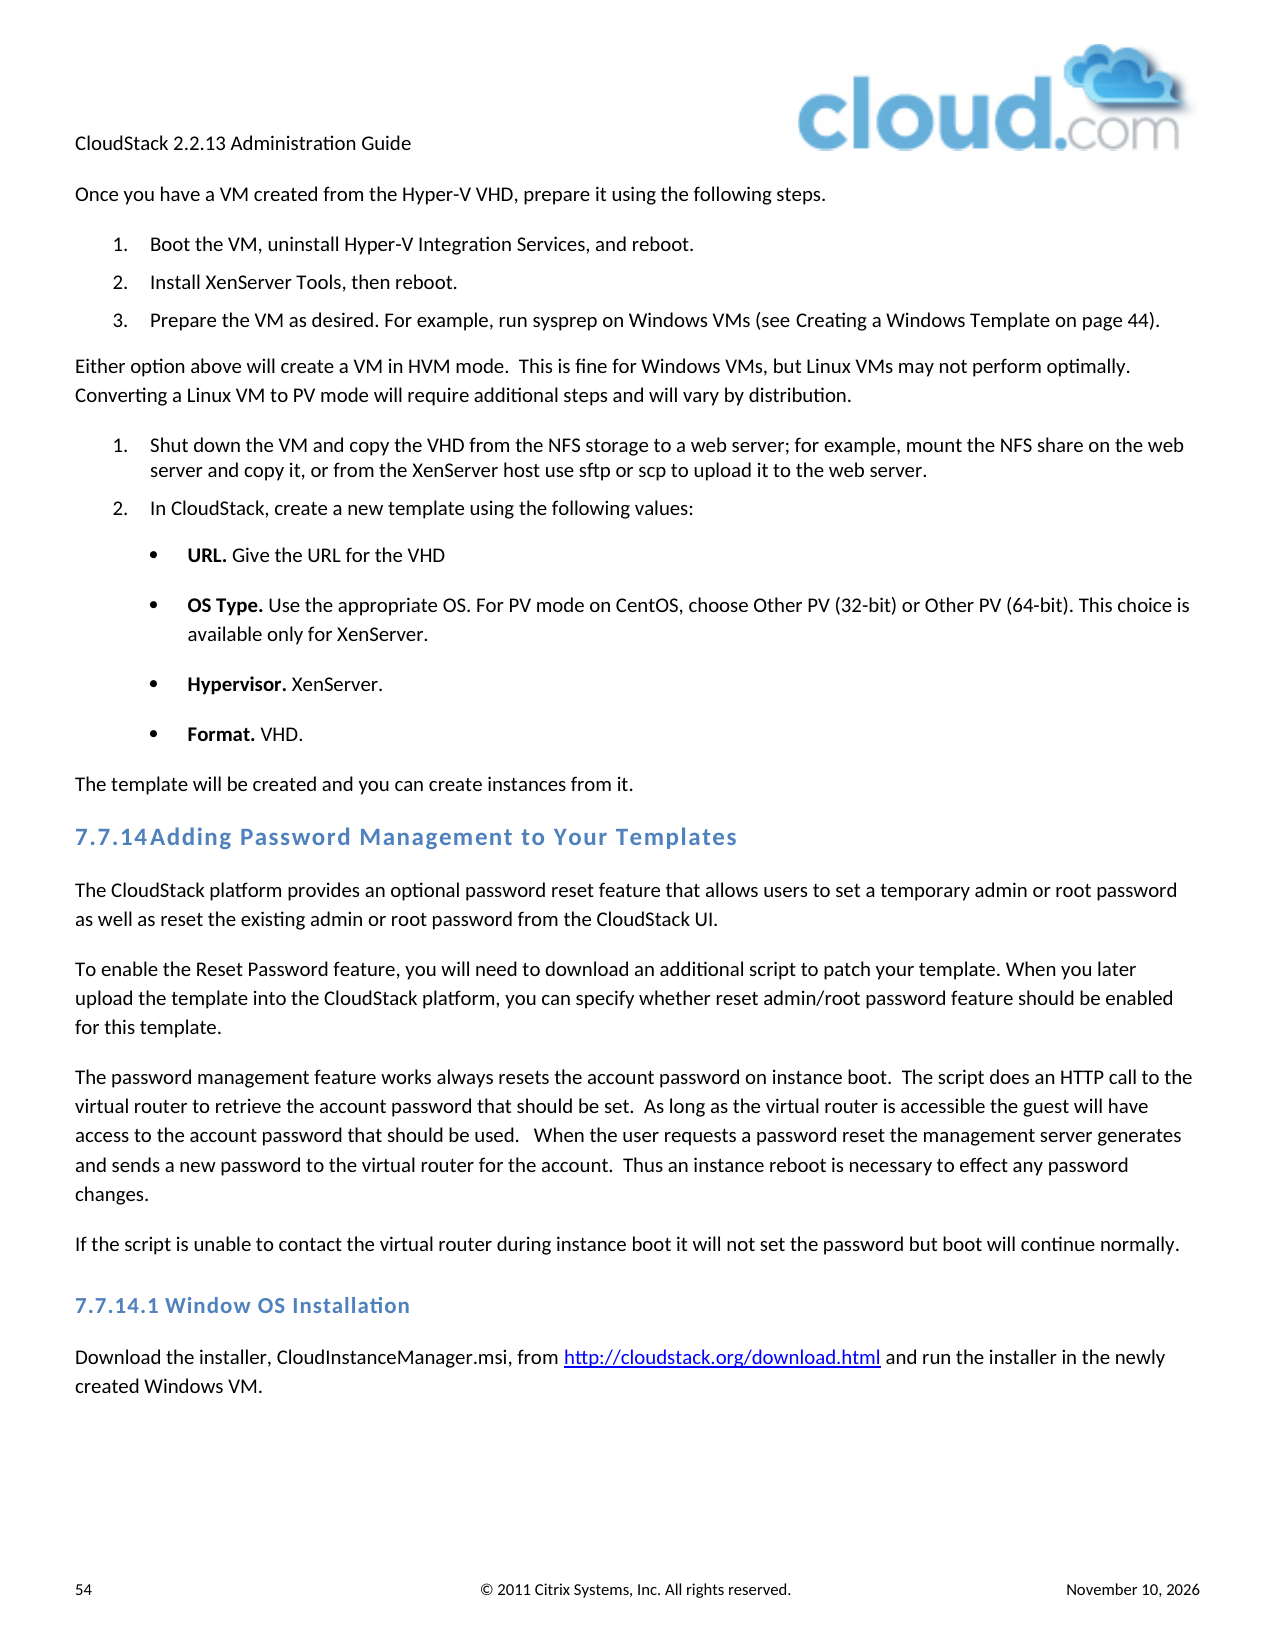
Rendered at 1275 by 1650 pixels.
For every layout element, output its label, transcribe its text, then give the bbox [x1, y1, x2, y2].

list In CloudStack, create a new template using the following values: [112, 496, 1200, 521]
list Prepare the VM as desired. For example, run sysprep on Windows VMs (see Creating a Windows Template on page 44). [112, 307, 1200, 332]
list OS Type. Use the appropriate OS. For PV mode on CentOS, choose Other PV (32-bit) or Other PV (64-bit). This choice is available only for XenServer. [150, 592, 1200, 646]
text Download the installer, CloudInstanceManager.msi, from and run the installer in the newly created Windows VM. [75, 1344, 1200, 1399]
list URL. Give the URL for the VHD [150, 542, 1200, 567]
list Install XenServer Tools, then reboot. [112, 269, 1200, 294]
text Either option above will create a VM in HVM mode. This is fine for Windows VMs, but Linux VMs may not perform optimally. Converting a Linux VM to PV mode will require additional steps and will vary by distribution. [75, 353, 1200, 408]
subtitle Window OS Installation [75, 1291, 1200, 1319]
list Format. VHD. [150, 721, 1200, 746]
text The password management feature works always resets the account password on instance boot. The script does an HTTP call to the virtual router to retrieve the account password that should be set. As long as the virtual router is accessible the guest will have access to the account password that should be used. When the user requests a password reset the management server generates and sends a new password to the virtual router for the account. Thus an instance reboot is necessary to effect any password changes. [75, 1064, 1200, 1206]
text The CloudStack platform provides an optional password reset feature that allows users to set a temporary admin or root password as well as reset the existing admin or root password from the CloudStack UI. [75, 877, 1200, 931]
list Boot the VM, uninstall Hyper-V Integration Services, and reboot. [112, 231, 1200, 256]
list Hypervisor. XenServer. [150, 671, 1200, 696]
text If the script is unable to contact the virtual router during instance boot it will not set the password but boot will continue normally. [75, 1231, 1200, 1256]
text To enable the Reset Password feature, you will need to download an additional script to patch your template. When you later upload the template into the CloudStack platform, you can specify whether reset admin/root password feature should be enabled for this template. [75, 956, 1200, 1040]
subtitle Adding Password Management to Your Templates [75, 821, 1200, 852]
list Shut down the VM and copy the VHD from the NFS storage to a web server; for example, mount the NFS share on the web server and copy it, or from the XenServer host use sftp or scp to upload it to the web server. [112, 432, 1200, 483]
text The template will be created and you can create instances from it. [75, 771, 1200, 796]
picture [798, 44, 1200, 151]
text Once you have a VM created from the Hyper-V VHD, prepare it using the following steps. [75, 181, 1200, 206]
